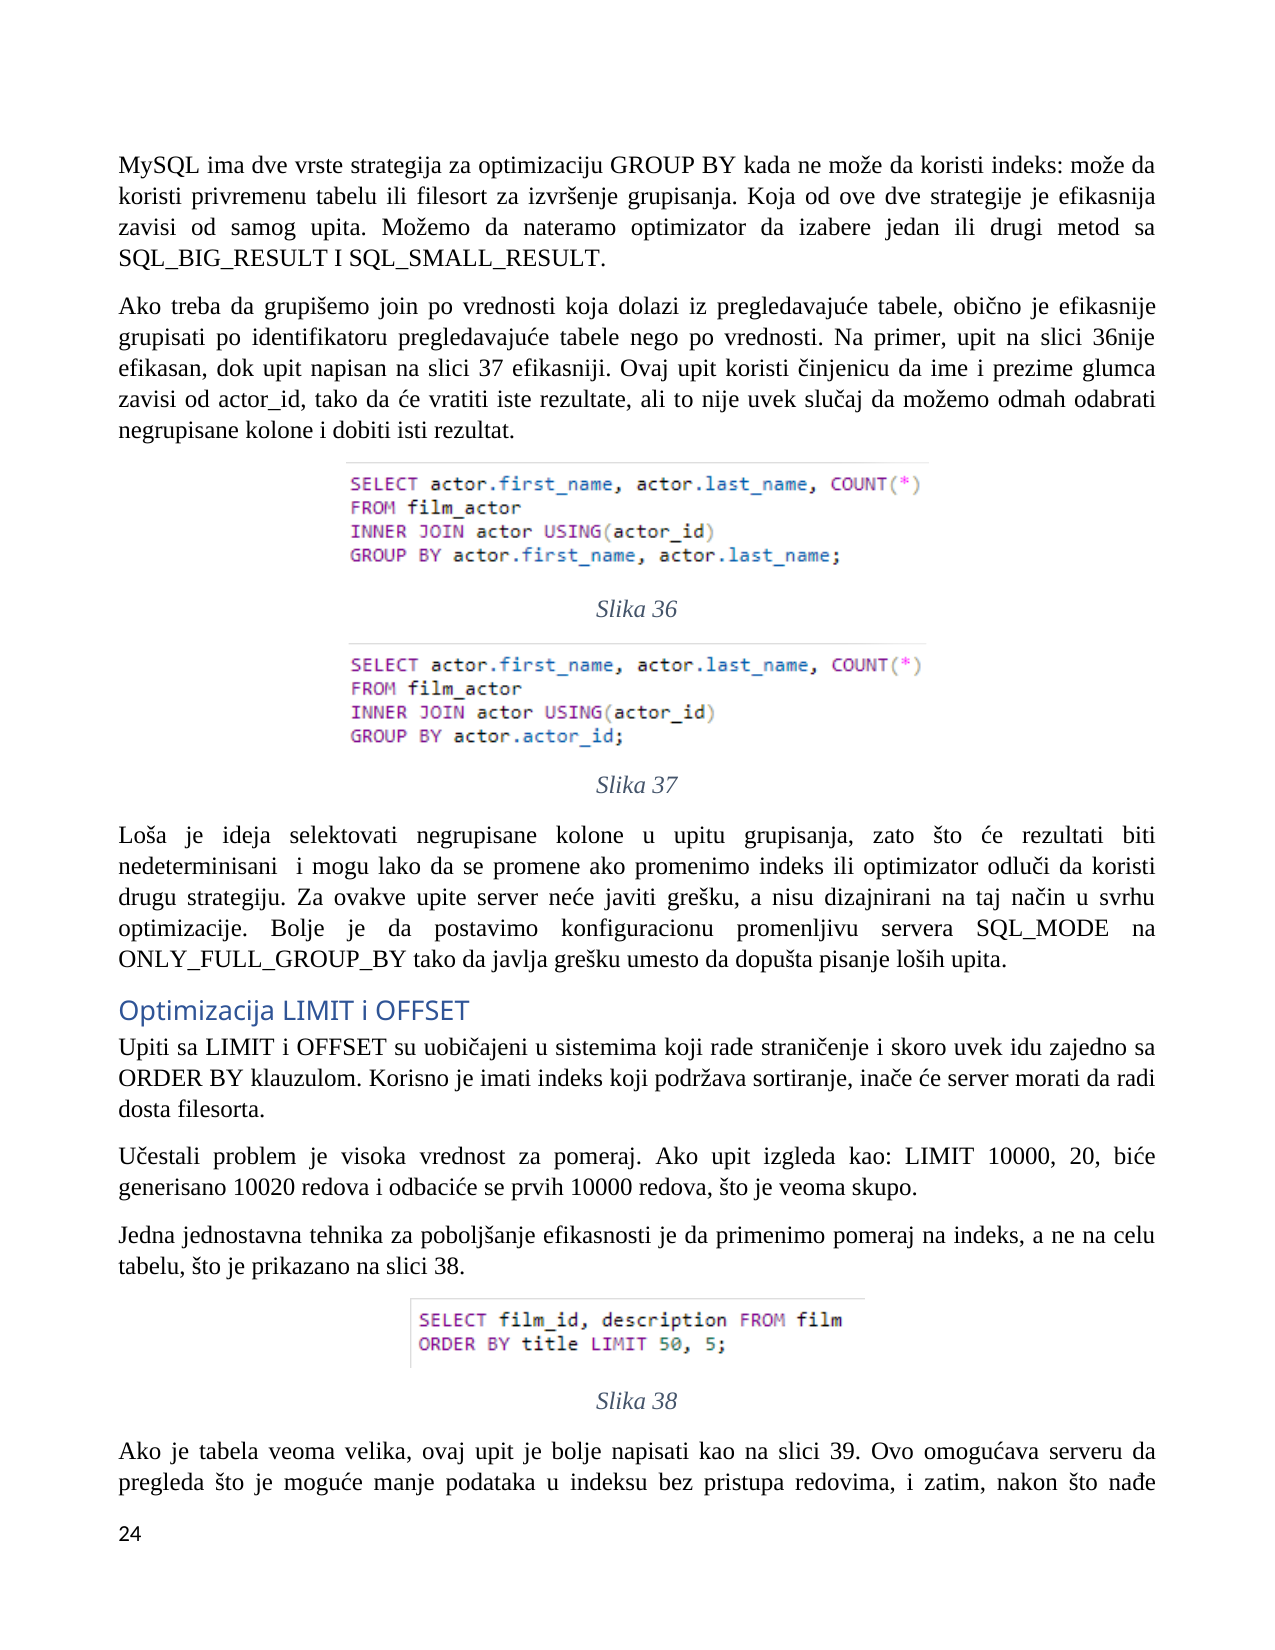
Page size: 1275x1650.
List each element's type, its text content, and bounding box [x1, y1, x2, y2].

text Učestali problem je visoka vrednost za pomeraj. Ako upit izgleda kao: LIMIT 10000, 20, biće generisano 10020 redova i odbaciće se prvih 10000 redova, što je veoma skupo. [118, 1141, 1157, 1201]
subtitle Optimizacija LIMIT i OFFSET [118, 992, 1157, 1029]
text Slika 37 [118, 770, 1157, 799]
text Loša je ideja selektovati negrupisane kolone u upitu grupisanja, zato što će rezultati biti nedeterminisani i mogu lako da se promene ako promenimo indeks ili optimizator odluči da koristi drugu strategiju. Za ovakve upite server neće javiti grešku, a nisu dizajnirani na taj način u svrhu optimizacije. Bolje je da postavimo konfiguracionu promenljivu servera SQL_MODE na ONLY_FULL_GROUP_BY tako da javlja grešku umesto da dopušta pisanje loših upita. [118, 820, 1157, 973]
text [118, 1436, 1157, 1496]
text Ako treba da grupišemo join po vrednosti koja dolazi iz pregledavajuće tabele, obično je efikasnije grupisati po identifikatoru pregledavajuće tabele nego po vrednosti. Na primer, upit na slici 36nije efikasan, dok upit napisan na slici 37 efikasniji. Ovaj upit koristi činjenicu da ime i prezime glumca zavisi od actor_id, tako da će vratiti iste rezultate, ali to nije uvek slučaj da možemo odmah odabrati negrupisane kolone i dobiti isti rezultat. [118, 291, 1157, 444]
picture [346, 462, 929, 576]
text Upiti sa LIMIT i OFFSET su uobičajeni u sistemima koji rade straničenje i skoro uvek idu zajedno sa ORDER BY klauzulom. Korisno je imati indeks koji podržava sortiranje, inače će server morati da radi dosta filesorta. [118, 1032, 1157, 1122]
text Slika 38 [118, 1386, 1157, 1415]
text Jedna jednostavna tehnika za poboljšanje efikasnosti je da primenimo pomeraj na indeks, a ne na celu tabelu, što je prikazano na slici 38. [118, 1220, 1157, 1280]
text MySQL ima dve vrste strategija za optimizaciju GROUP BY kada ne može da koristi indeks: može da koristi privremenu tabelu ili filesort za izvršenje grupisanja. Koja od ove dve strategije je efikasnija zavisi od samog upita. Možemo da nateramo optimizator da izabere jedan ili drugi metod sa SQL_BIG_RESULT I SQL_SMALL_RESULT. [118, 150, 1157, 272]
picture [348, 643, 927, 752]
picture [410, 1298, 865, 1368]
text Slika 36 [118, 594, 1157, 623]
